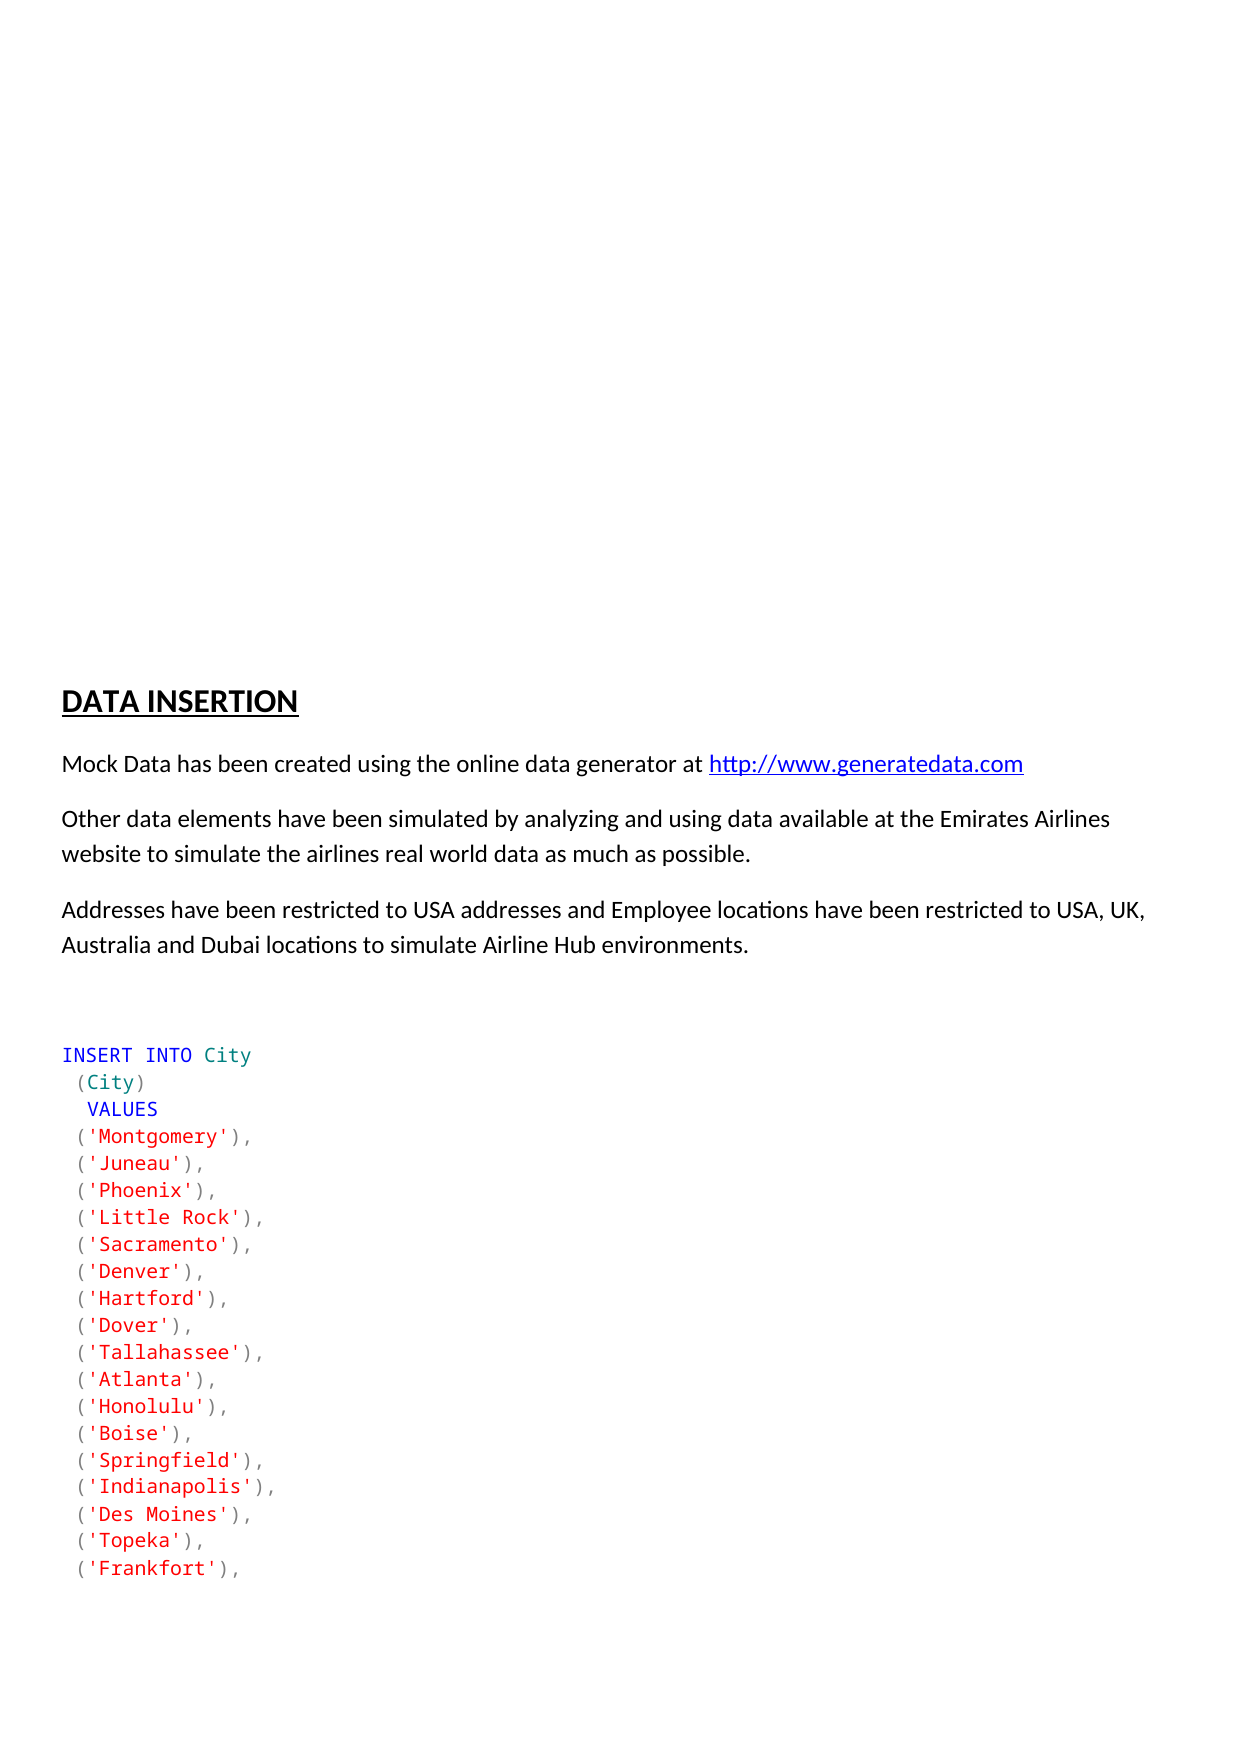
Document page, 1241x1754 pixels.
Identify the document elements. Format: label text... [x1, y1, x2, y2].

text ('Indianapolis'), [61, 1473, 1184, 1500]
text ('Dover'), [61, 1311, 1184, 1338]
text ('Atlanta'), [61, 1365, 1184, 1392]
text ('Sacramento'), [61, 1230, 1184, 1257]
text ('Frankfort'), [61, 1554, 1184, 1581]
text ('Des Moines'), [61, 1500, 1184, 1527]
text DATA INSERTION [61, 680, 1184, 721]
text ('Honolulu'), [61, 1392, 1184, 1419]
text INSERT INTO City [61, 1041, 1184, 1068]
text ('Juneau'), [61, 1149, 1184, 1176]
text ('Little Rock'), [61, 1203, 1184, 1230]
text ('Hartford'), [61, 1284, 1184, 1311]
text ('Denver'), [61, 1257, 1184, 1284]
text (City) [61, 1068, 1184, 1095]
text Other data elements have been simulated by analyzing and using data available at the Emirates Airlines website to simulate the airlines real world data as much as possible. [61, 804, 1184, 869]
text VALUES [61, 1095, 1184, 1122]
text ('Springfield'), [61, 1446, 1184, 1473]
text ('Boise'), [61, 1419, 1184, 1446]
text ('Phoenix'), [61, 1176, 1184, 1203]
text ('Tallahassee'), [61, 1338, 1184, 1365]
text ('Topeka'), [61, 1527, 1184, 1554]
text Addresses have been restricted to USA addresses and Employee locations have been restricted to USA, UK, Australia and Dubai locations to simulate Airline Hub environments. [61, 894, 1184, 960]
text ('Montgomery'), [61, 1122, 1184, 1149]
text Mock Data has been created using the online data generator at http://www.generatedata.com [61, 748, 1184, 778]
